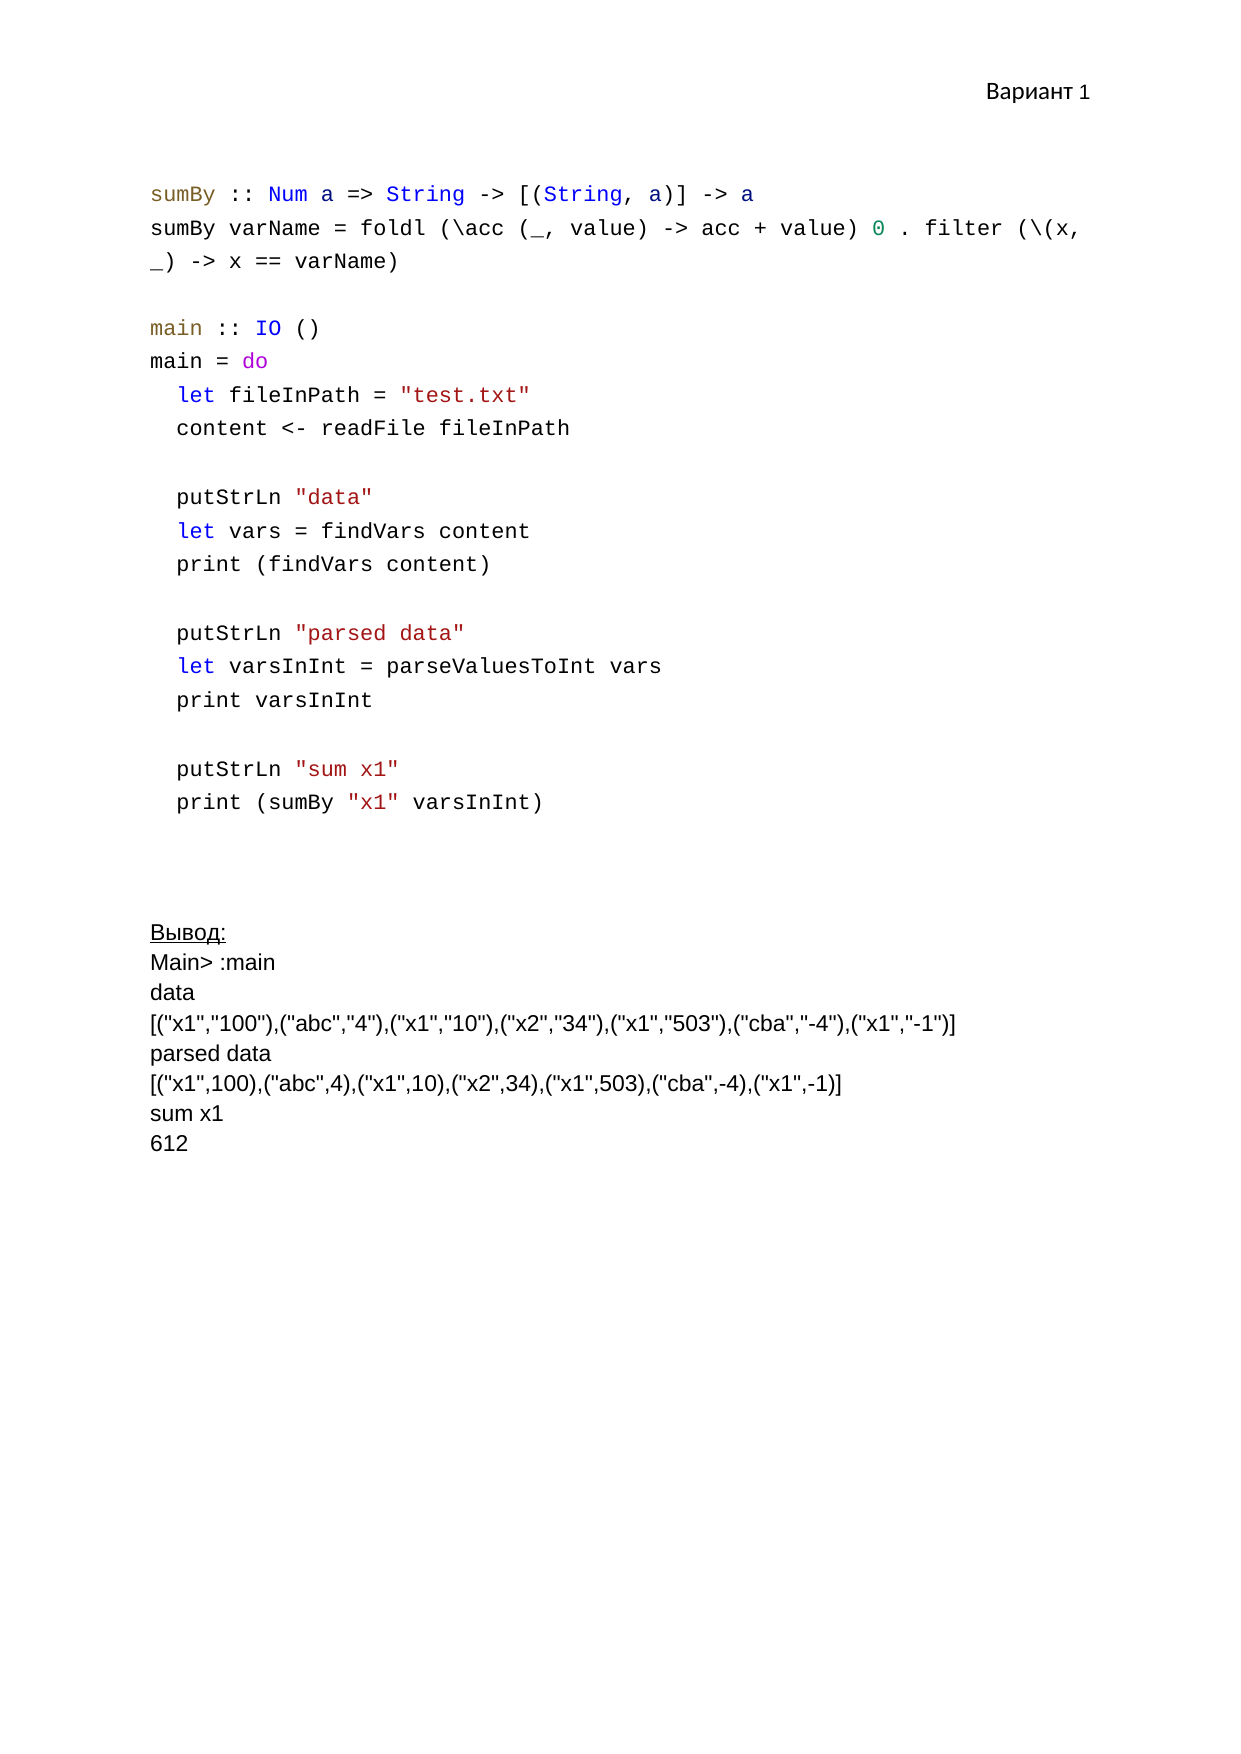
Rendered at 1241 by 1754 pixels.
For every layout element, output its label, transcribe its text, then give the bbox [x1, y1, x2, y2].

text sum x1 [150, 1100, 1090, 1126]
text Main> :main [150, 949, 1090, 975]
text [("x1",100),("abc",4),("x1",10),("x2",34),("x1",503),("cba",-4),("x1",-1)] [150, 1070, 1090, 1096]
text let varsInInt = parseValuesToInt vars [150, 656, 1090, 681]
text content <- readFile fileInPath [150, 417, 1090, 442]
text sumBy :: Num a => String -> [(String, a)] -> a [150, 183, 1090, 208]
text [("x1","100"),("abc","4"),("x1","10"),("x2","34"),("x1","503"),("cba","-4"),("x1","-1")] [150, 1009, 1090, 1036]
text data [150, 979, 1090, 1006]
text putStrLn "data" [150, 486, 1090, 511]
text print varsInInt [150, 689, 1090, 714]
text print (sumBy "x1" varsInInt) [150, 792, 1090, 816]
text main :: IO () [150, 317, 1090, 342]
text Вывод: [150, 919, 1090, 945]
text 612 [150, 1130, 1090, 1157]
text putStrLn "sum x1" [150, 758, 1090, 783]
text let fileInPath = "test.txt" [150, 384, 1090, 409]
text putStrLn "parsed data" [150, 622, 1090, 647]
text parsed data [150, 1040, 1090, 1066]
text main = do [150, 351, 1090, 375]
text sumBy varName = foldl (\acc (_, value) -> acc + value) 0 . filter (\(x, _) -> x == varName) [150, 217, 1090, 275]
text print (findVars content) [150, 553, 1090, 578]
text let vars = findVars content [150, 520, 1090, 545]
